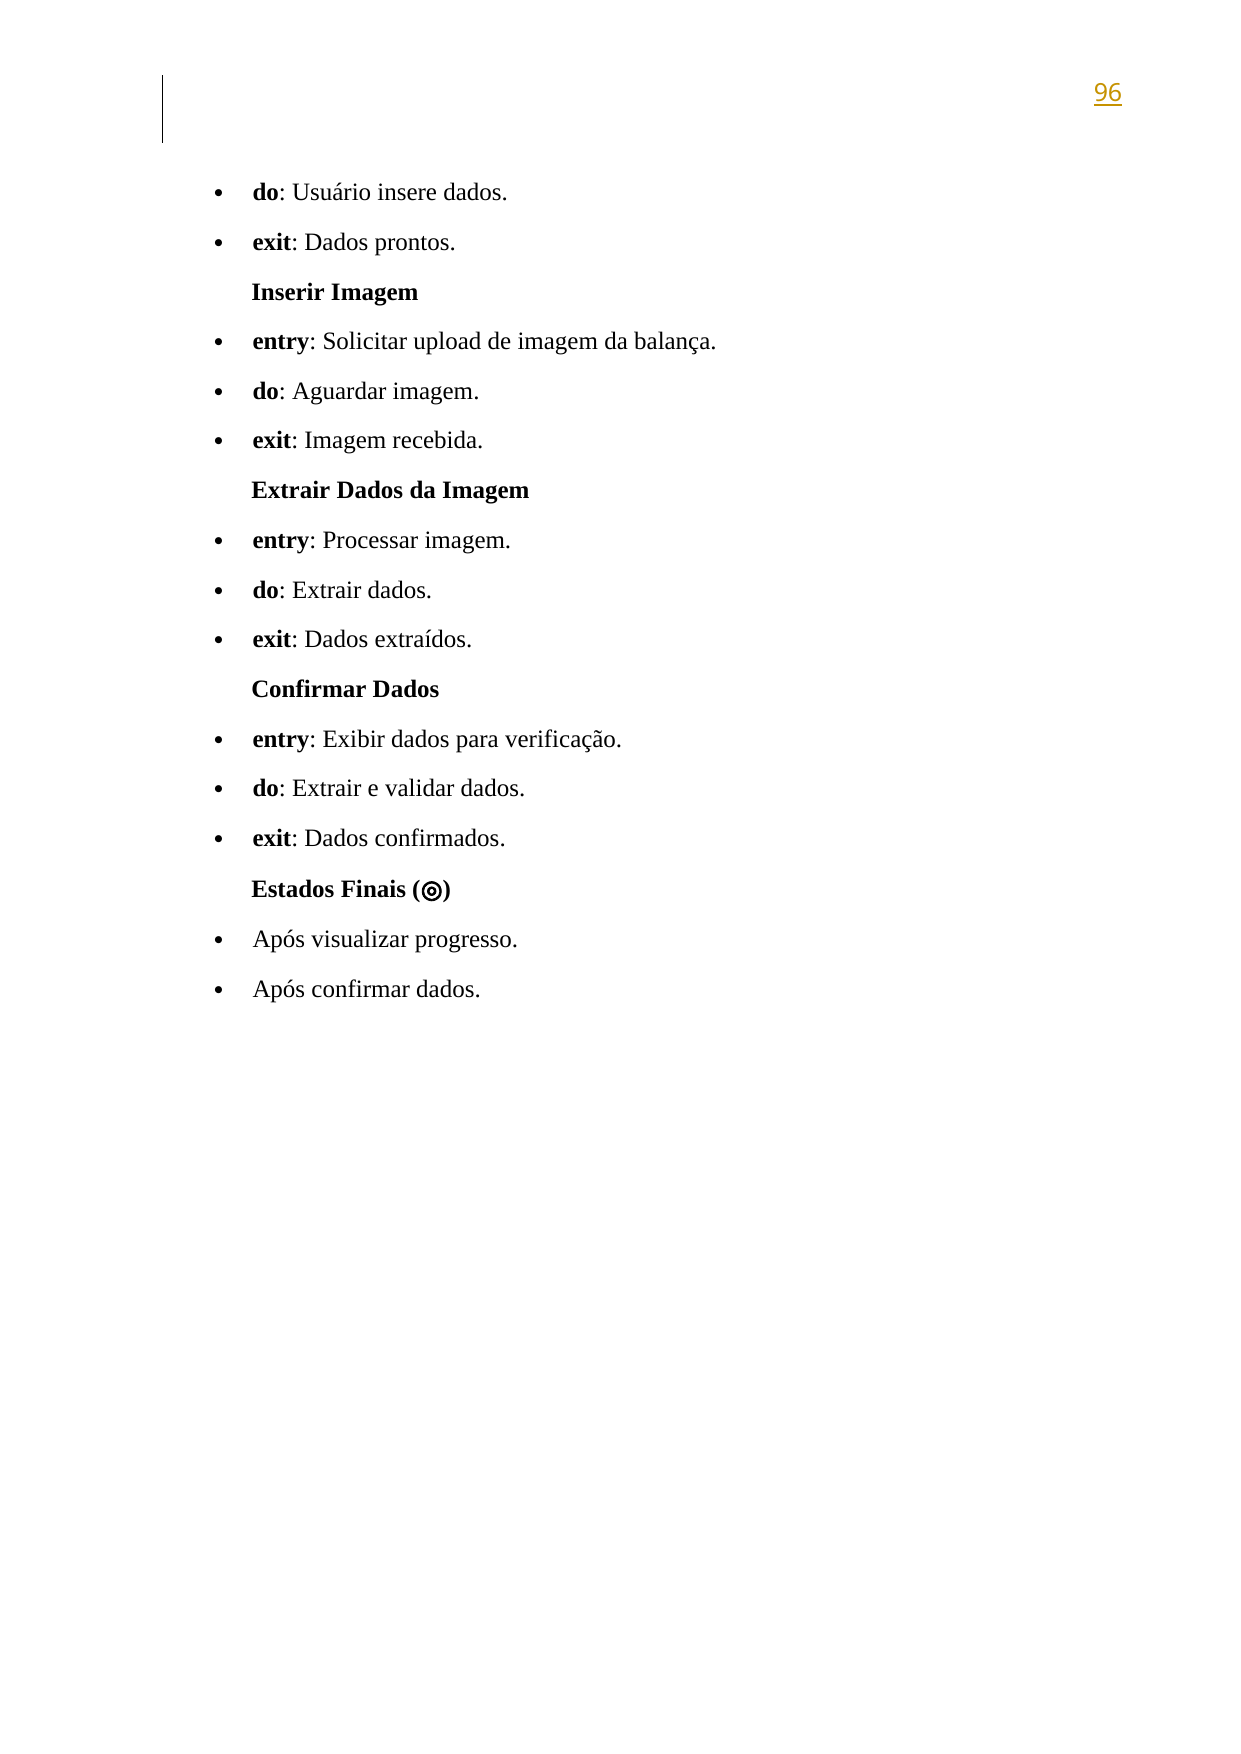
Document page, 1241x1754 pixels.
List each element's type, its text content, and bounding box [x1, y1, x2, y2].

list exit: Dados extraídos. [215, 624, 1122, 653]
list entry: Exibir dados para verificação. [215, 724, 1122, 752]
list exit: Imagem recebida. [215, 426, 1122, 454]
list exit: Dados confirmados. [215, 823, 1122, 852]
list exit: Dados prontos. [215, 227, 1122, 256]
list Após visualizar progresso. [215, 924, 1122, 953]
list entry: Solicitar upload de imagem da balança. [215, 326, 1122, 355]
list do: Extrair e validar dados. [215, 773, 1122, 802]
text Inserir Imagem [177, 277, 1122, 305]
text Confirmar Dados [177, 674, 1122, 703]
list do: Usuário insere dados. [215, 177, 1122, 206]
list entry: Processar imagem. [215, 525, 1122, 554]
list do: Aguardar imagem. [215, 376, 1122, 405]
text Estados Finais (◎) [177, 873, 1122, 903]
text Extrair Dados da Imagem [177, 475, 1122, 504]
list do: Extrair dados. [215, 575, 1122, 603]
list Após confirmar dados. [215, 974, 1122, 1003]
